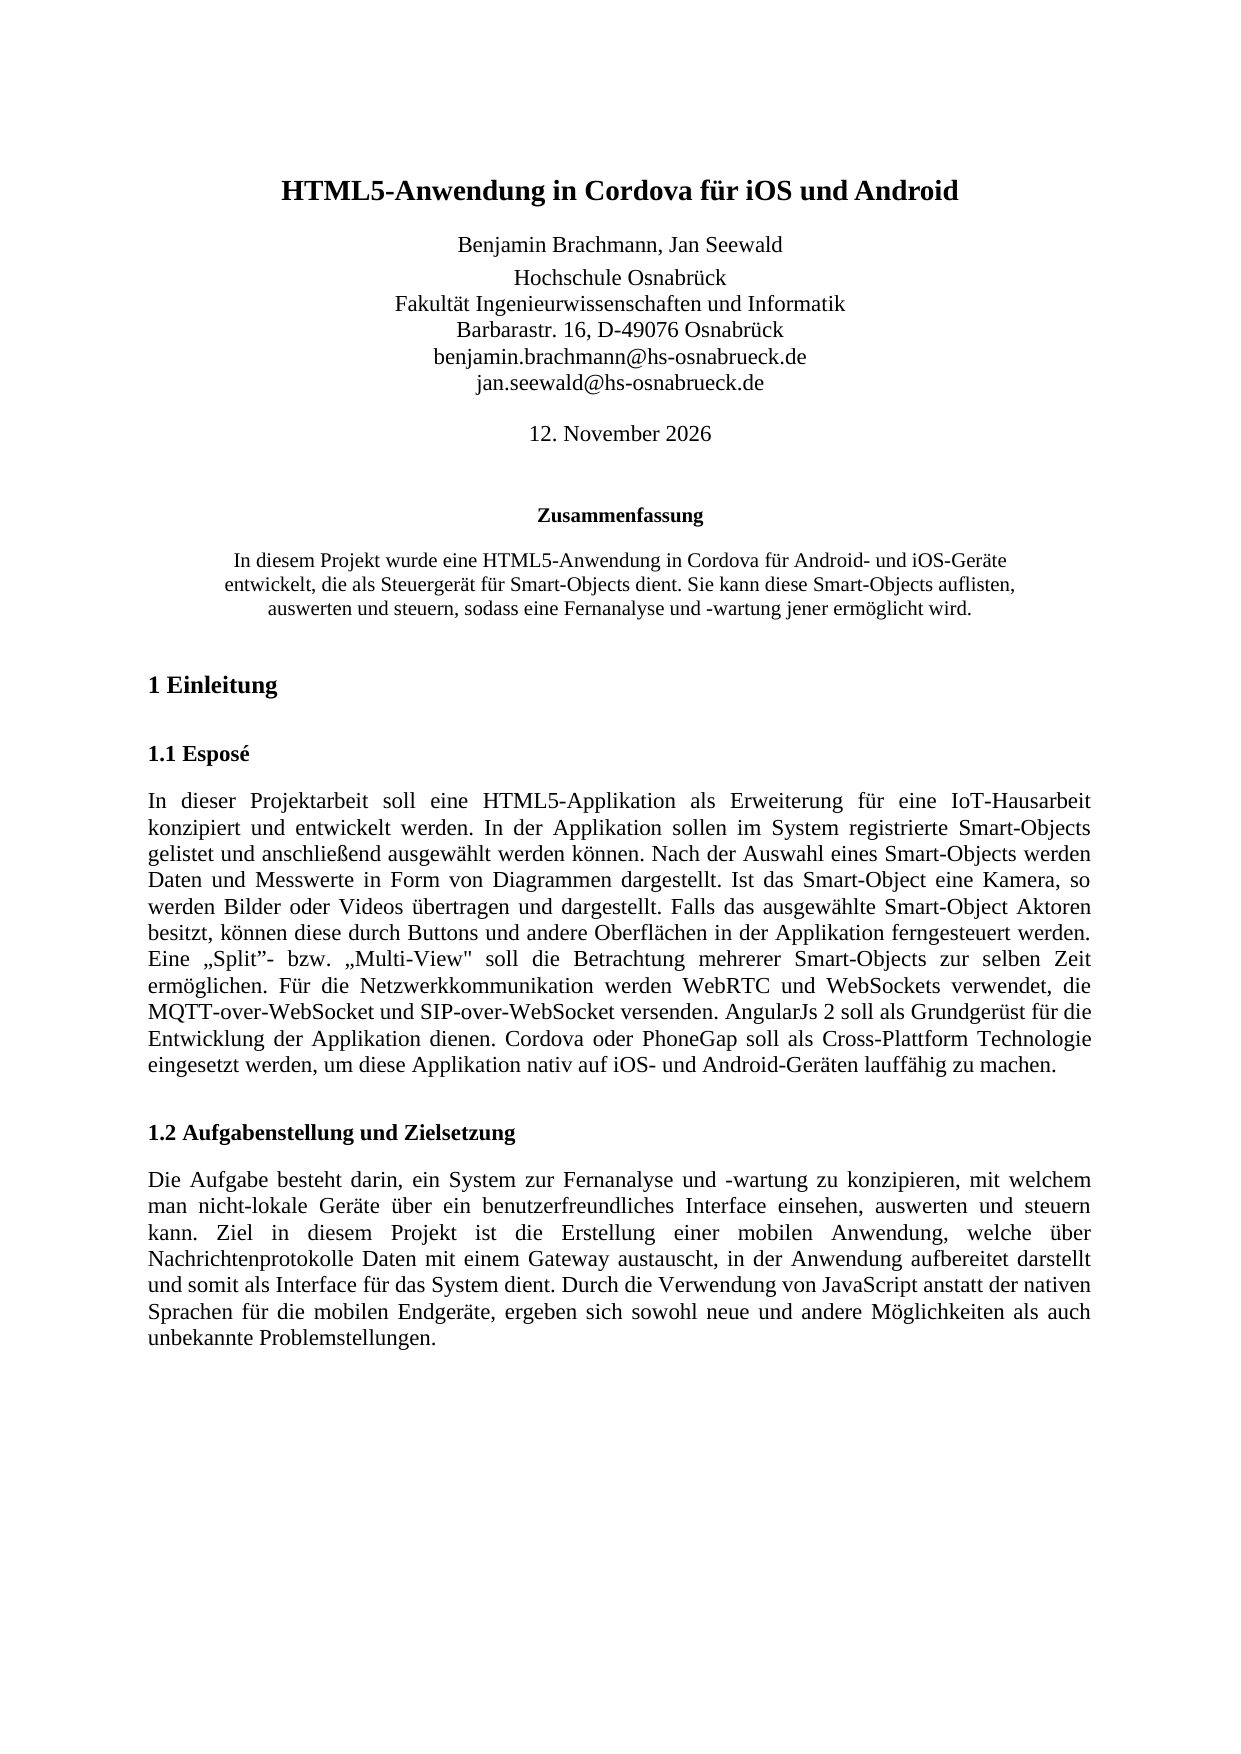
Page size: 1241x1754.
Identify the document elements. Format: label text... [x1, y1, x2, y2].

subtitle 1 Einleitung [148, 670, 1093, 698]
text Die Aufgabe besteht darin, ein System zur Fernanalyse und -wartung zu konzipieren, mit welchem man nicht-lokale Geräte über ein benutzerfreundliches Interface einsehen, auswerten und steuern kann. Ziel in diesem Projekt ist die Erstellung einer mobilen Anwendung, welche über Nachrichtenprotokolle Daten mit einem Gateway austauscht, in der Anwendung aufbereitet darstellt und somit als Interface für das System dient. Durch die Verwendung von JavaScript anstatt der nativen Sprachen für die mobilen Endgeräte, ergeben sich sowohl neue und andere Möglichkeiten als auch unbekannte Problemstellungen. [148, 1166, 1093, 1351]
title HTML5-Anwendung in Cordova für iOS und Android [148, 173, 1093, 206]
title Benjamin Brachmann, Jan Seewald [148, 231, 1093, 257]
title 20. August 2017 [148, 421, 1093, 447]
text Zusammenfassung [207, 503, 1033, 527]
text In dieser Projektarbeit soll eine HTML5-Applikation als Erweiterung für eine IoT-Hausarbeit konzipiert und entwickelt werden. In der Applikation sollen im System registrierte Smart-Objects gelistet und anschließend ausgewählt werden können. Nach der Auswahl eines Smart-Objects werden Daten und Messwerte in Form von Diagrammen dargestellt. Ist das Smart-Object eine Kamera, so werden Bilder oder Videos übertragen und dargestellt. Falls das ausgewählte Smart-Object Aktoren besitzt, können diese durch Buttons und andere Oberflächen in der Applikation ferngesteuert werden. Eine „Split”- bzw. „Multi-View" soll die Betrachtung mehrerer Smart-Objects zur selben Zeit ermöglichen. Für die Netzwerkkommunikation werden WebRTC und WebSockets verwendet, die MQTT-over-WebSocket und SIP-over-WebSocket versenden. AngularJs 2 soll als Grundgerüst für die Entwicklung der Applikation dienen. Cordova oder PhoneGap soll als Cross-Plattform Technologie eingesetzt werden, um diese Applikation nativ auf iOS- und Android-Geräten lauffähig zu machen. [148, 787, 1093, 1077]
text In diesem Projekt wurde eine HTML5-Anwendung in Cordova für Android- und iOS-Geräte entwickelt, die als Steuergerät für Smart-Objects dient. Sie kann diese Smart-Objects auflisten, auswerten und steuern, sodass eine Fernanalyse und -wartung jener ermöglicht wird. [207, 548, 1033, 620]
subtitle 1.2 Aufgabenstellung und Zielsetzung [148, 1119, 1093, 1145]
subtitle 1.1 Esposé [148, 740, 1093, 767]
text Hochschule Osnabrück Fakultät Ingenieurwissenschaften und Informatik Barbarastr. 16, D-49076 Osnabrück benjamin.brachmann@hs-osnabrueck.de jan.seewald@hs-osnabrueck.de [148, 264, 1093, 396]
